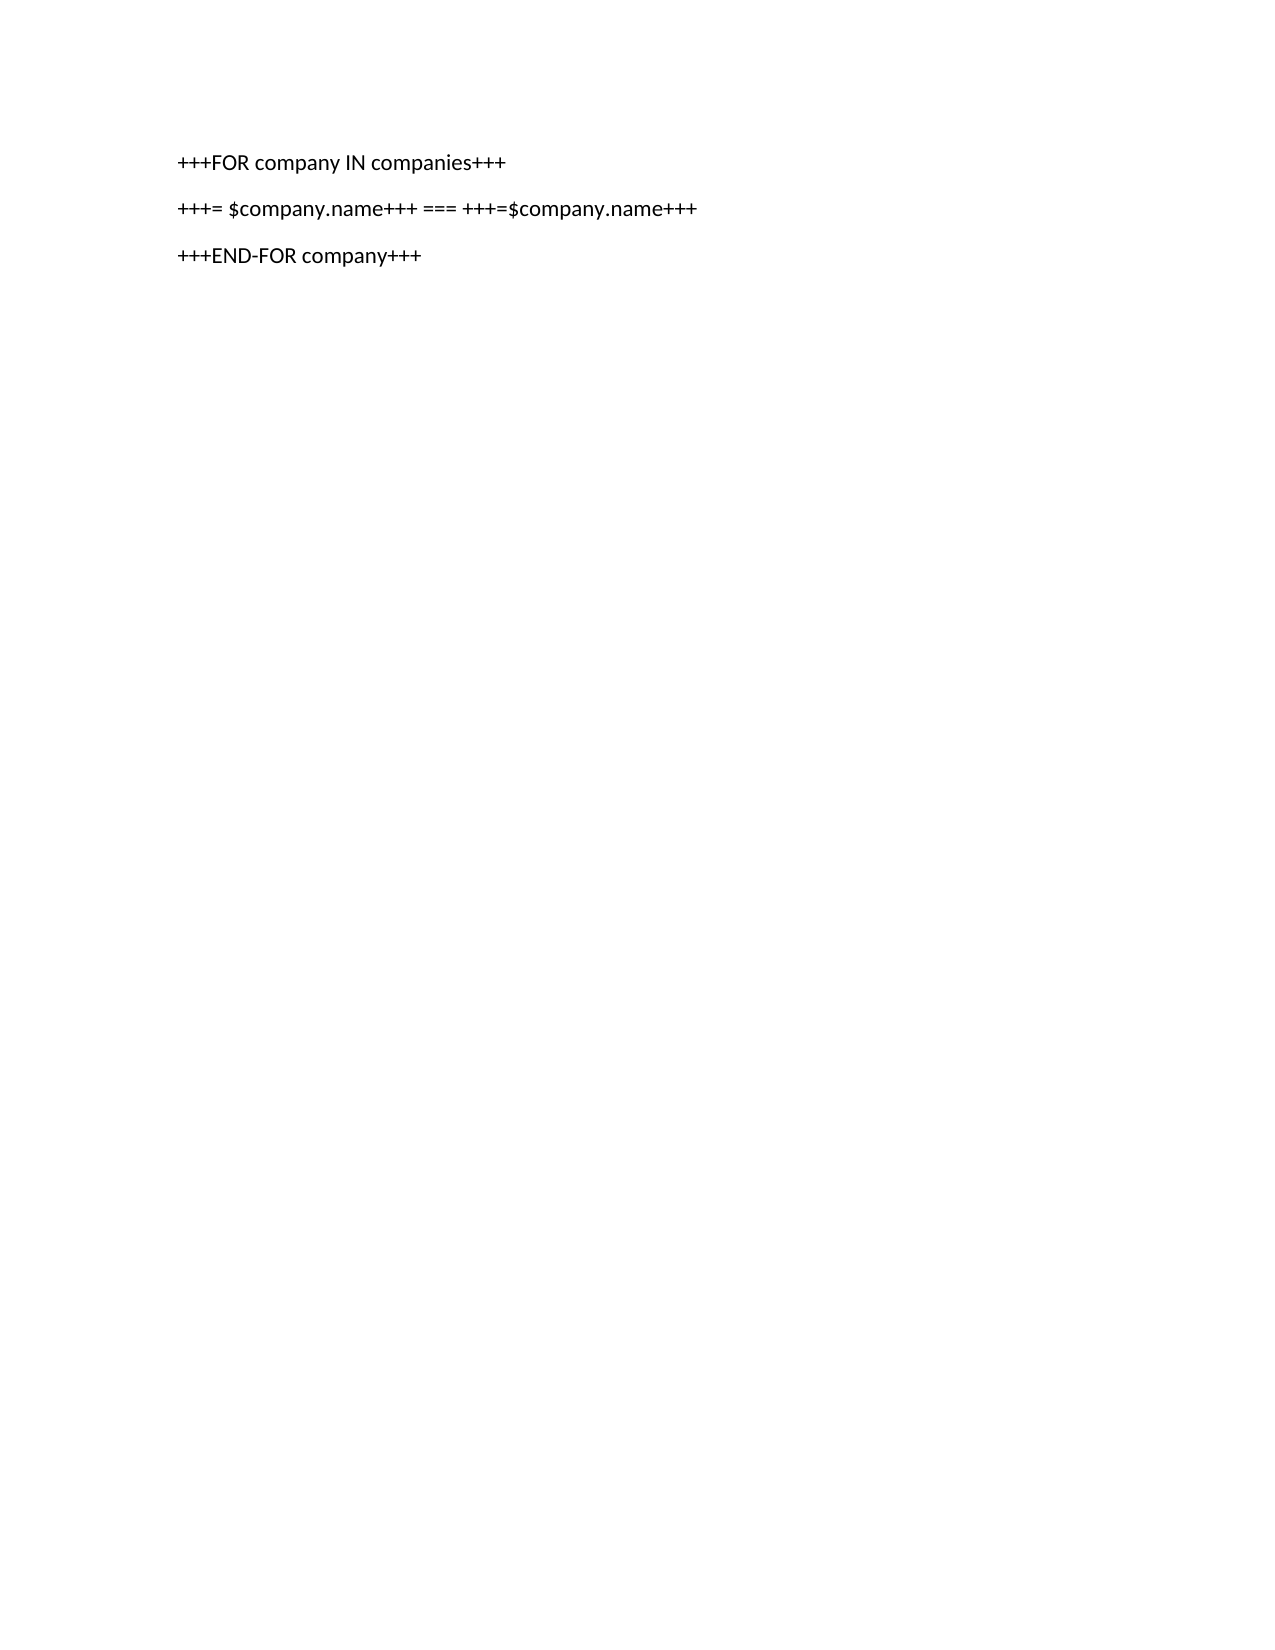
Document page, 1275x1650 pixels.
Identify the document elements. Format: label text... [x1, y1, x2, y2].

text +++= $company.name+++ === +++=$company.name+++ [177, 194, 1098, 222]
text +++FOR company IN companies+++ [177, 148, 1098, 176]
text +++END-FOR company+++ [177, 241, 1098, 269]
